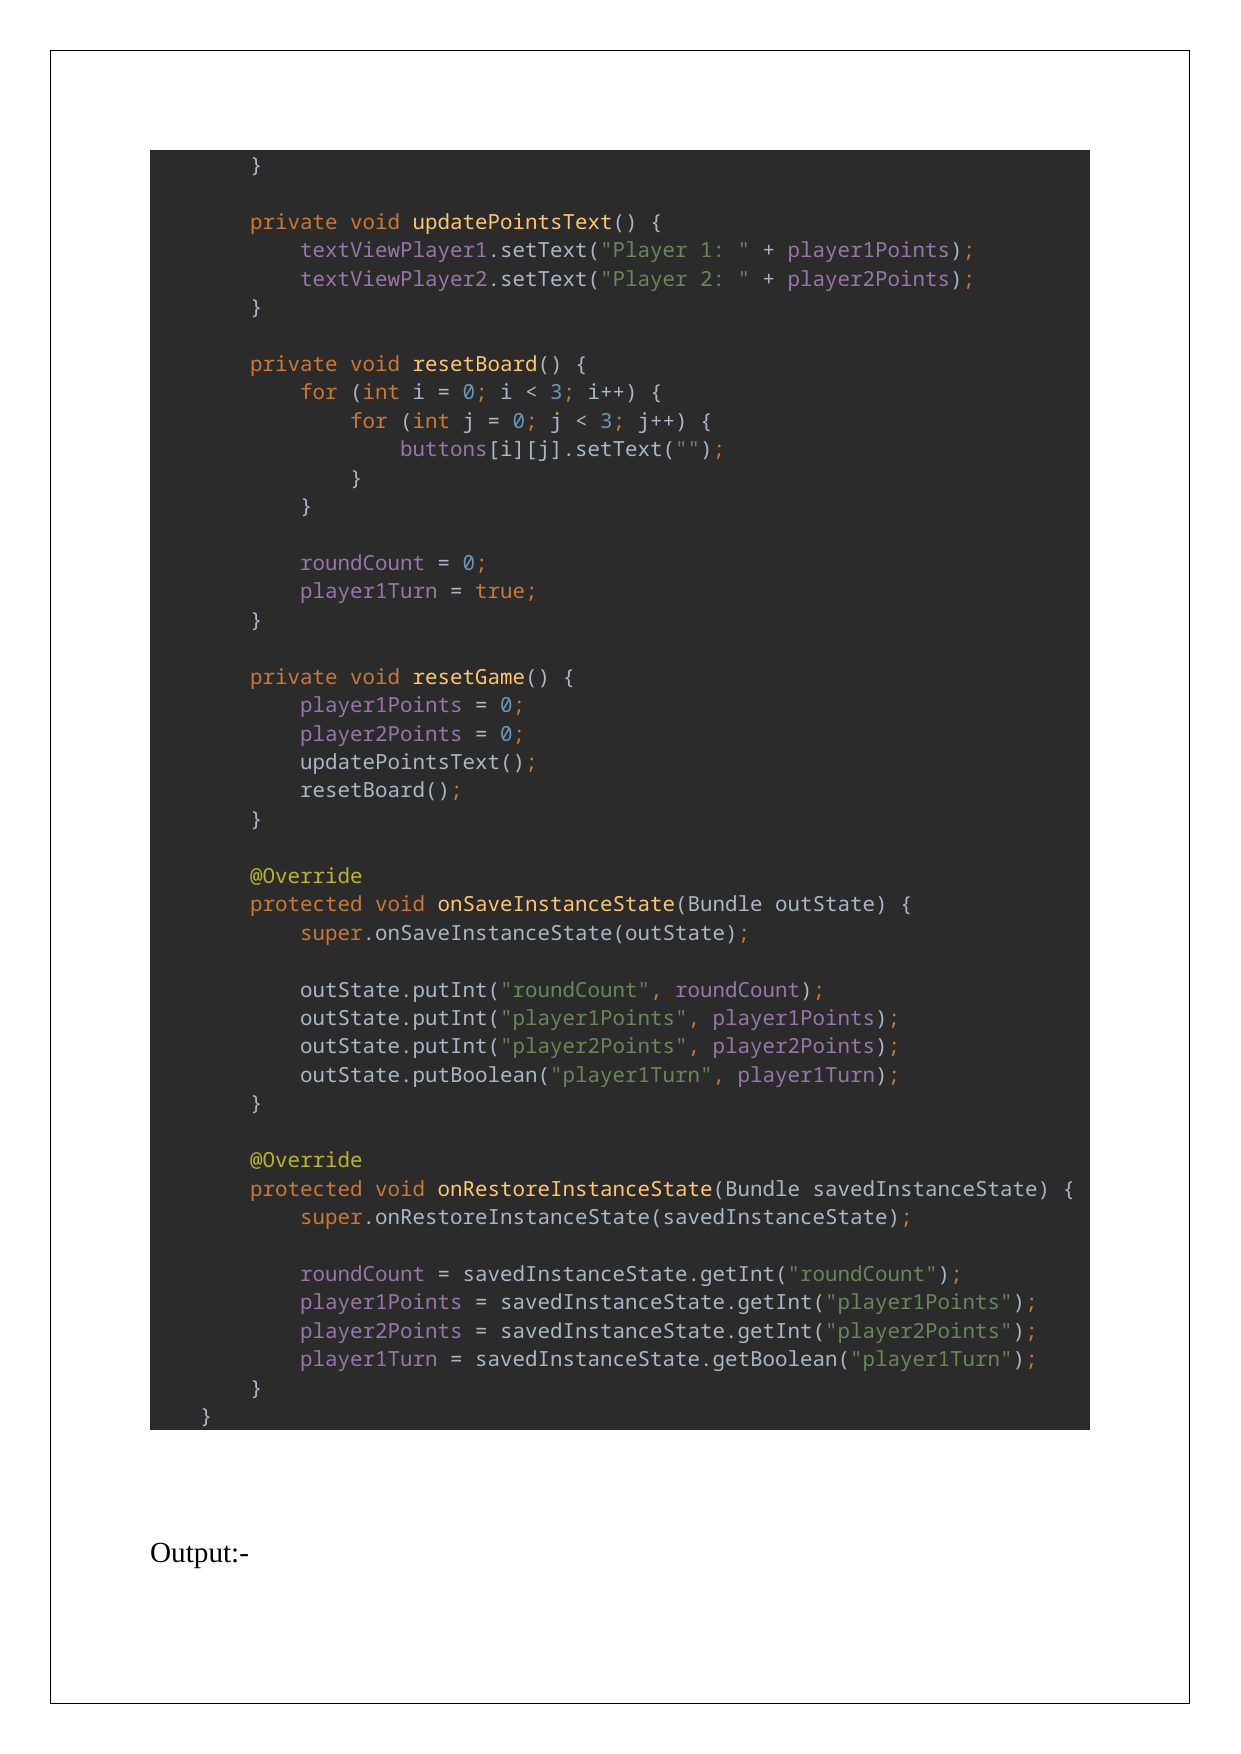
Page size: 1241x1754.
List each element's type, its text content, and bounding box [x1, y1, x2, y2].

text Output:- [150, 1535, 1090, 1569]
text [150, 150, 1090, 1430]
